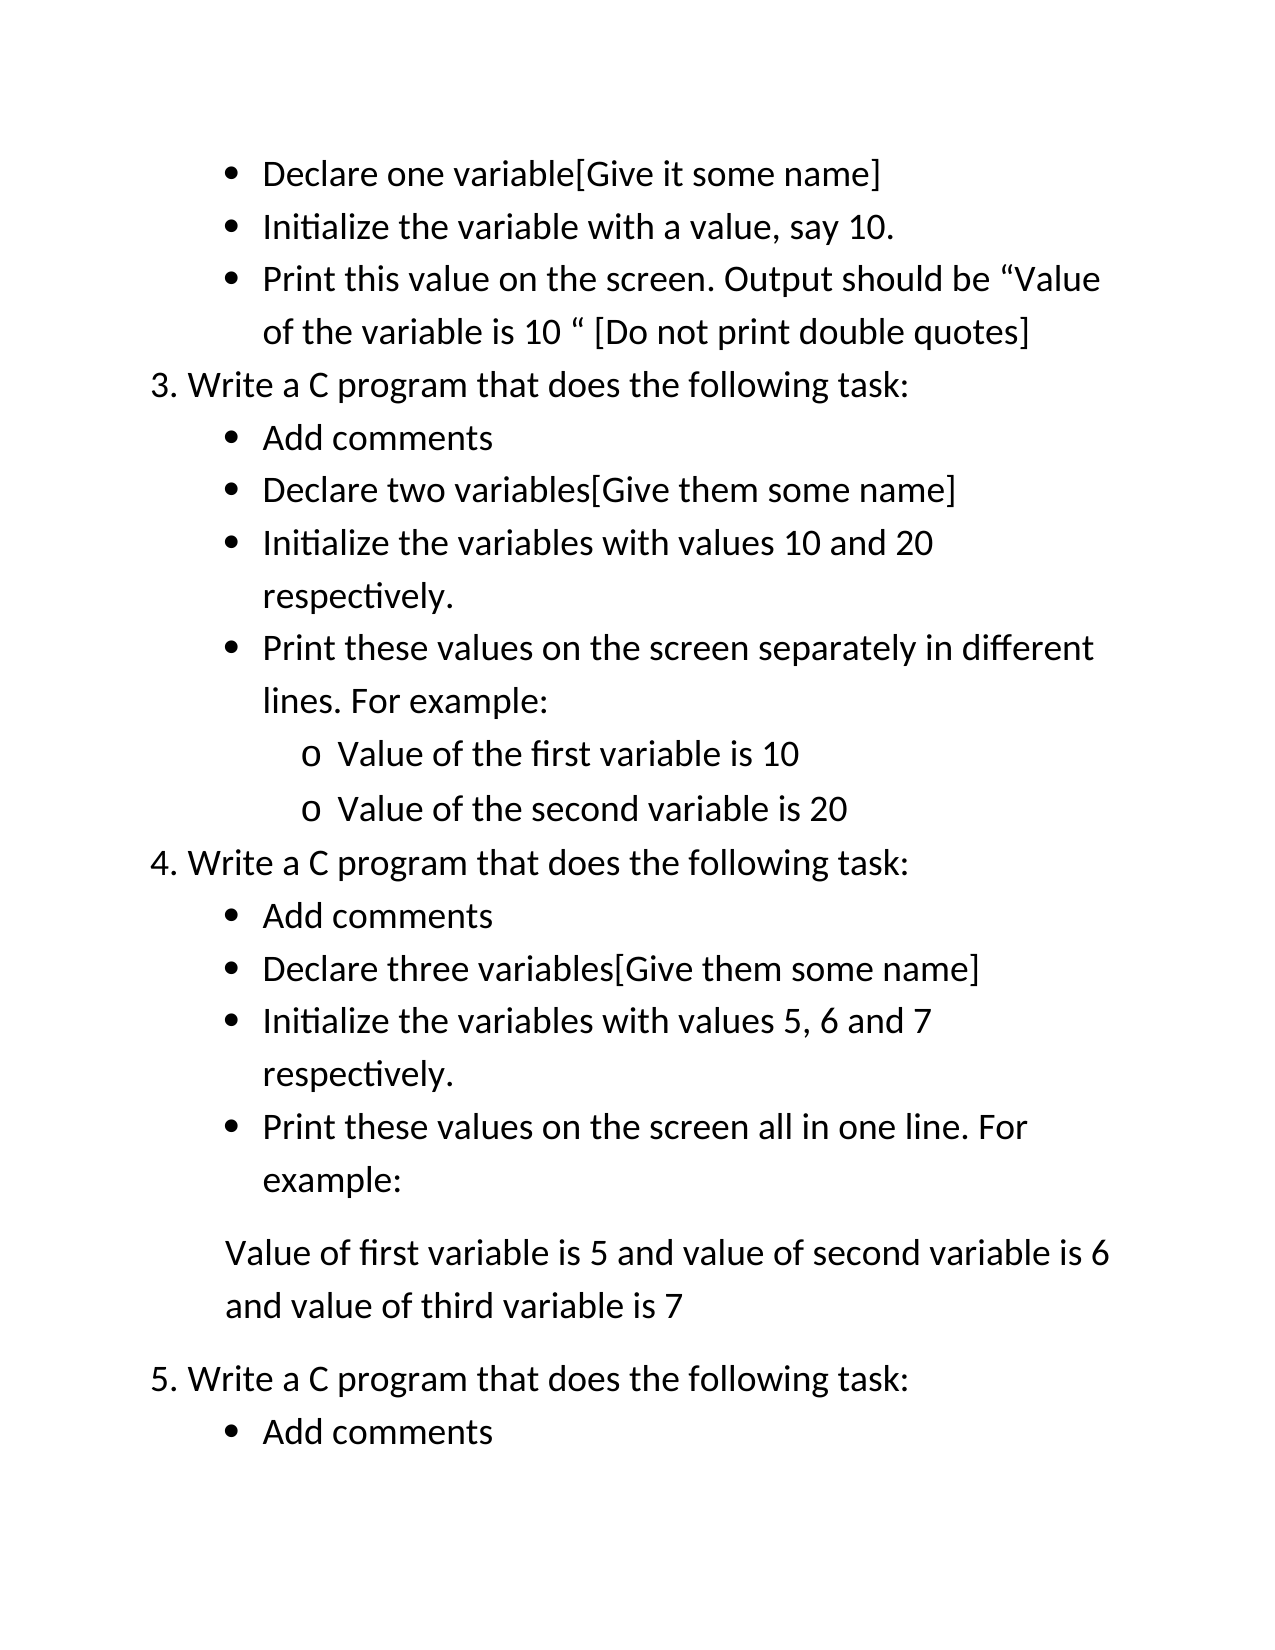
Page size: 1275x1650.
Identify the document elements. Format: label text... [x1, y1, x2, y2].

list Add comments [225, 1408, 1125, 1454]
list Print these values on the screen all in one line. For example: [225, 1103, 1125, 1201]
list Add comments [225, 413, 1125, 459]
list Initialize the variable with a value, say 10. [225, 203, 1125, 248]
list Print this value on the screen. Output should be “Value of the variable is 10 “ [Do not print double quotes] [225, 255, 1125, 354]
list Initialize the variables with values 10 and 20 respectively. [225, 519, 1125, 617]
list Declare three variables[Give them some name] [225, 945, 1125, 991]
list Value of the first variable is 10 [300, 730, 1125, 777]
list Initialize the variables with values 5, 6 and 7 respectively. [225, 997, 1125, 1096]
list Value of the second variable is 20 [300, 784, 1125, 832]
list Add comments [225, 892, 1125, 938]
list Write a C program that does the following task: [150, 361, 1125, 407]
list Declare two variables[Give them some name] [225, 466, 1125, 512]
text Value of first variable is 5 and value of second variable is 6 and value of third variable is 7 [225, 1229, 1125, 1328]
list Write a C program that does the following task: [150, 839, 1125, 885]
list Declare one variable[Give it some name] [225, 150, 1125, 196]
list Print these values on the screen separately in different lines. For example: [225, 624, 1125, 723]
list Write a C program that does the following task: [150, 1355, 1125, 1401]
